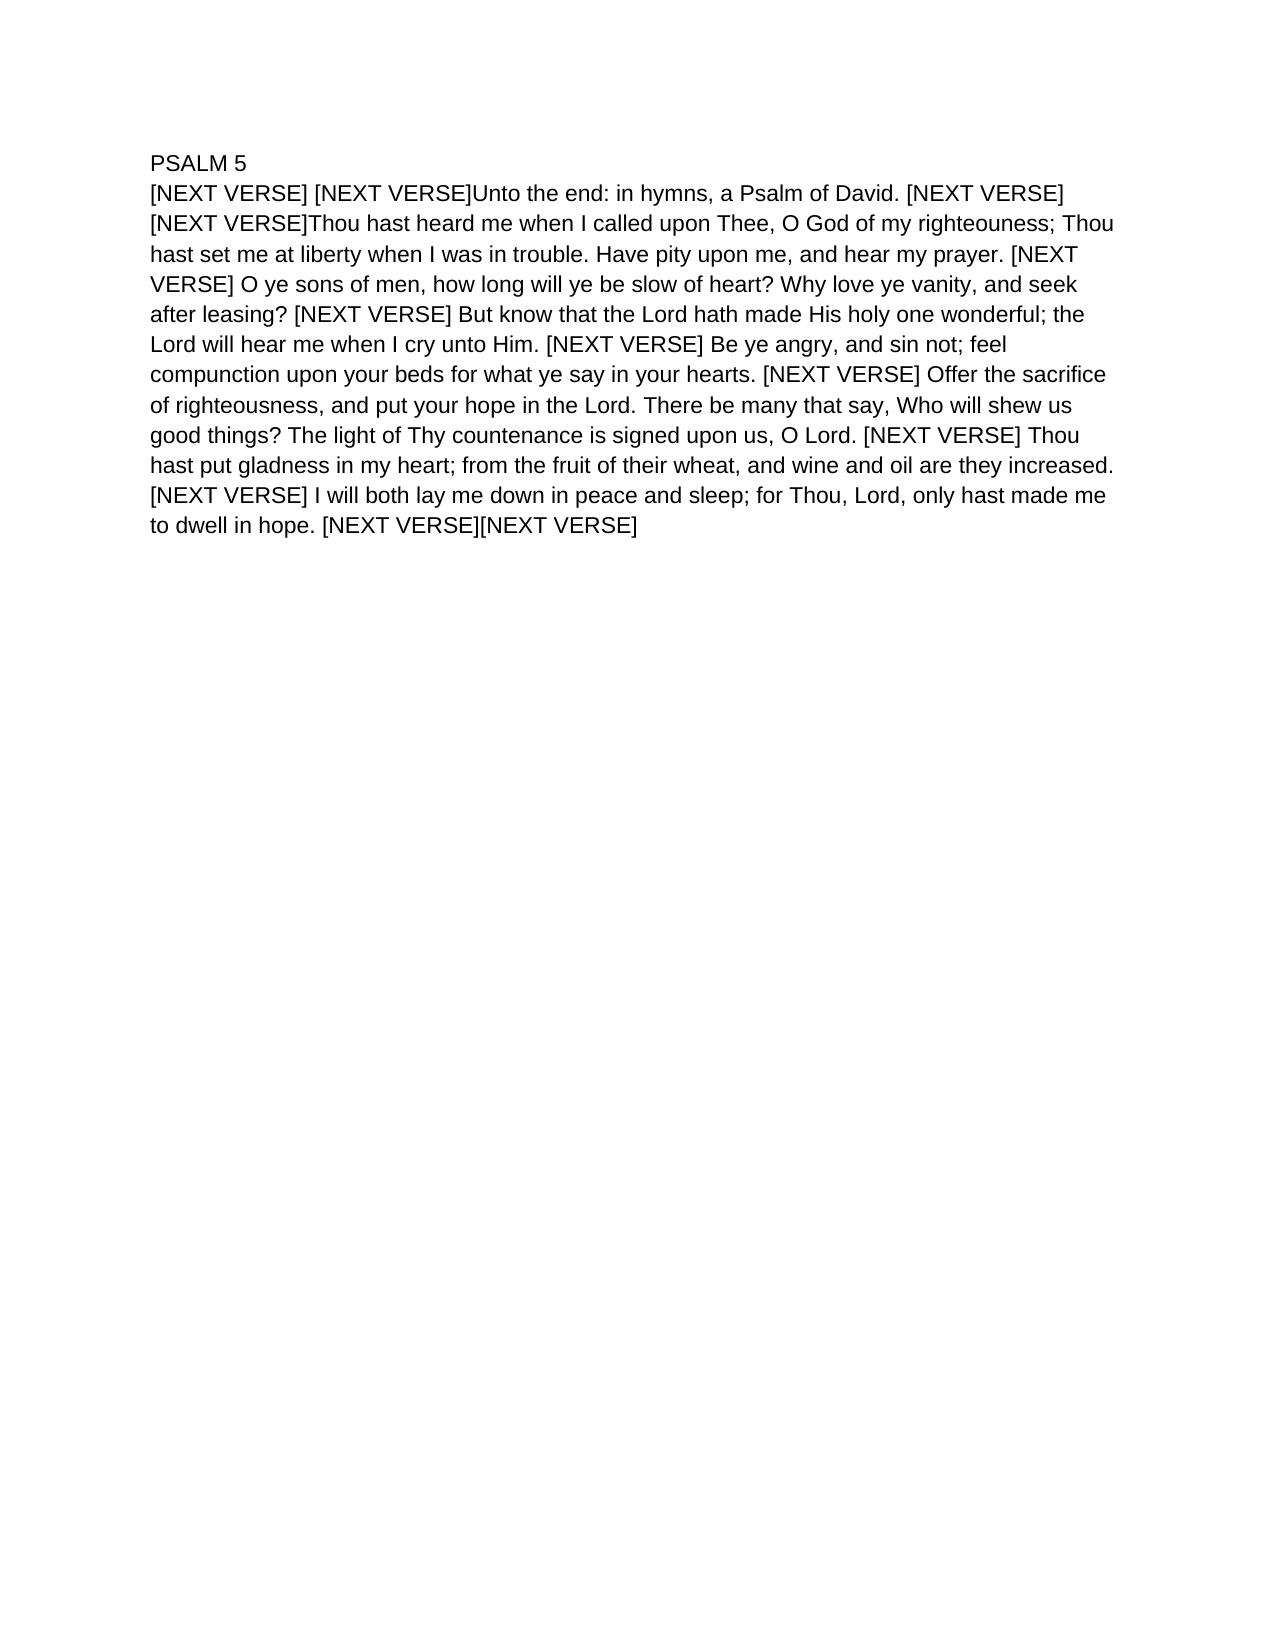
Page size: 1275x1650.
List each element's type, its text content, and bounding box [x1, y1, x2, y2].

text PSALM 5 [150, 150, 1125, 176]
text [NEXT VERSE] [NEXT VERSE]Unto the end: in hymns, a Psalm of David. [NEXT VERSE] [NEXT VERSE]Thou hast heard me when I called upon Thee, O God of my righteouness; Thou hast set me at liberty when I was in trouble. Have pity upon me, and hear my prayer. [NEXT VERSE] O ye sons of men, how long will ye be slow of heart? Why love ye vanity, and seek after leasing? [NEXT VERSE] But know that the Lord hath made His holy one wonderful; the Lord will hear me when I cry unto Him. [NEXT VERSE] Be ye angry, and sin not; feel compunction upon your beds for what ye say in your hearts. [NEXT VERSE] Offer the sacrifice of righteousness, and put your hope in the Lord. There be many that say, Who will shew us good things? The light of Thy countenance is signed upon us, O Lord. [NEXT VERSE] Thou hast put gladness in my heart; from the fruit of their wheat, and wine and oil are they increased. [NEXT VERSE] I will both lay me down in peace and sleep; for Thou, Lord, only hast made me to dwell in hope. [NEXT VERSE][NEXT VERSE] [150, 180, 1125, 539]
